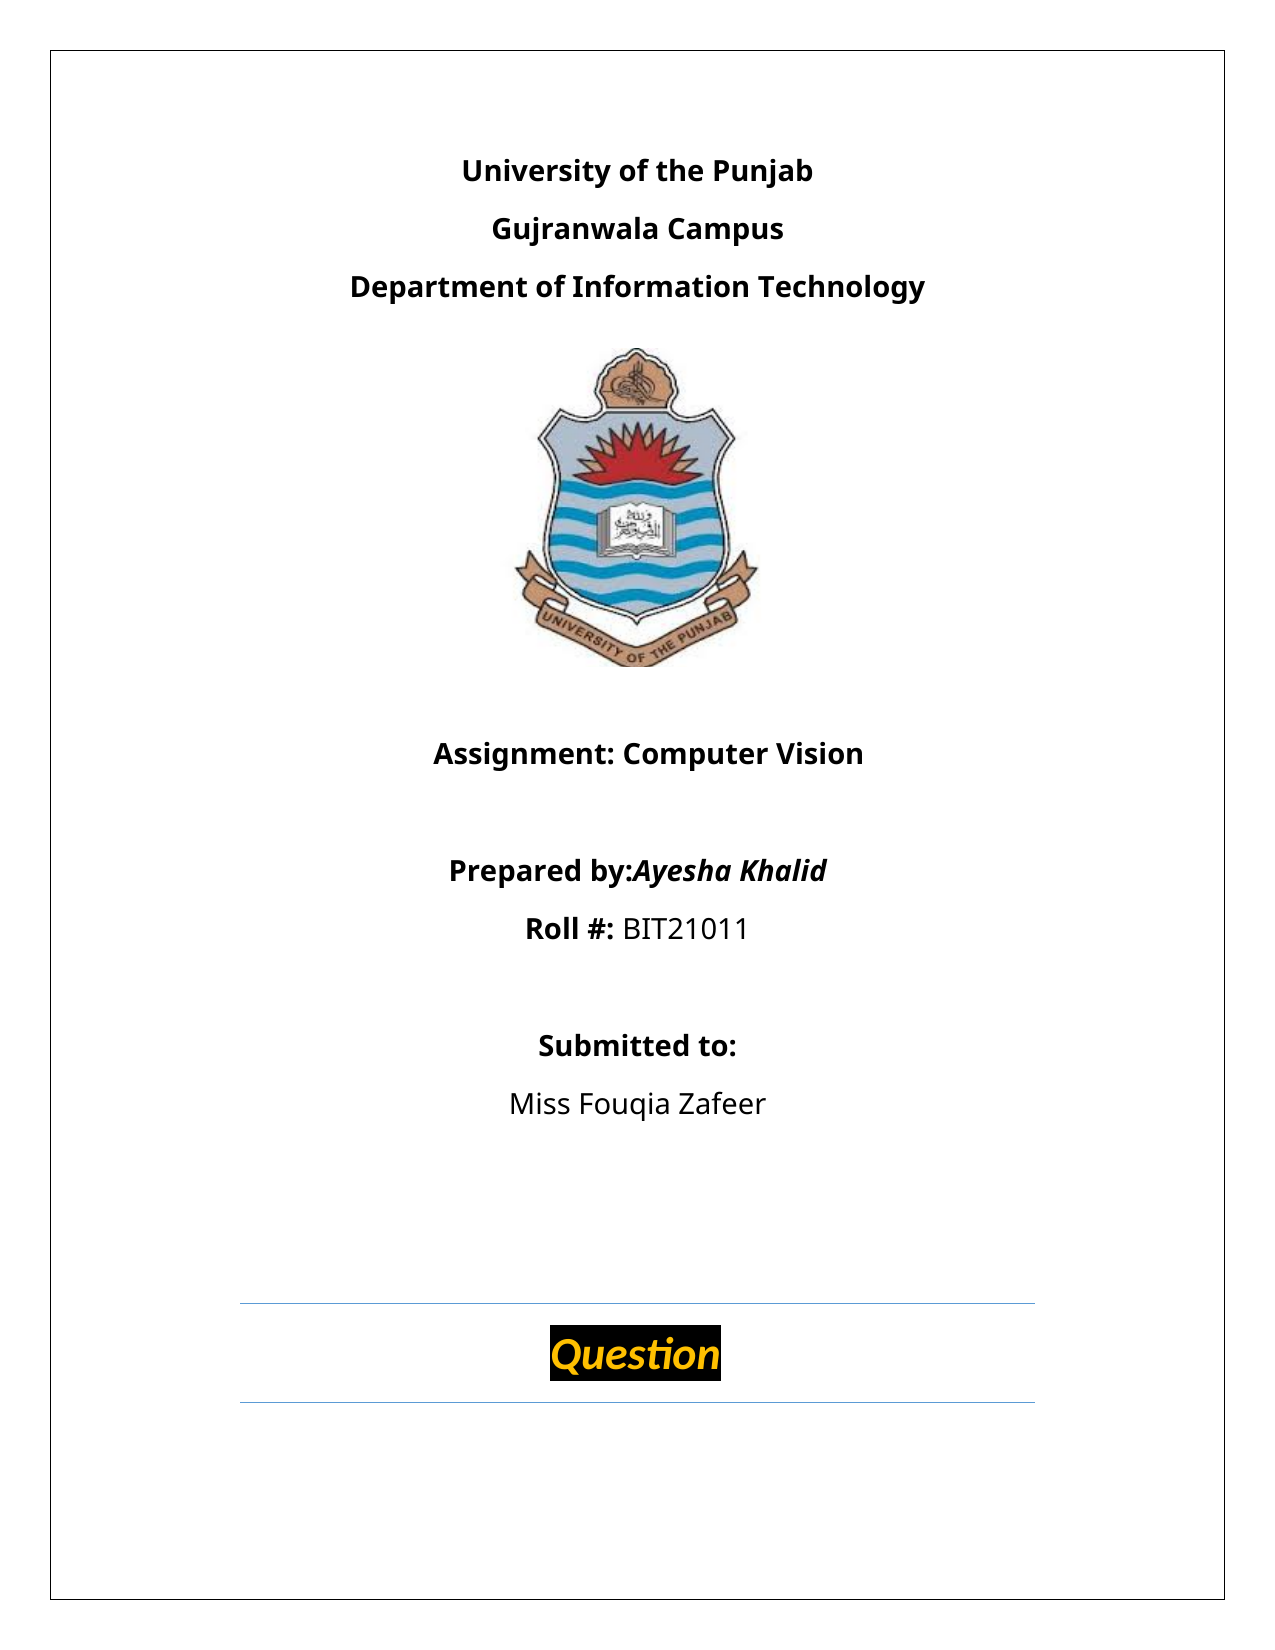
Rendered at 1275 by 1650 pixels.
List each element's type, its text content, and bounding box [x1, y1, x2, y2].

text Department of Information Technology [150, 267, 1125, 306]
text Question [240, 1304, 1035, 1402]
text Assignment: Computer Vision [150, 733, 1125, 773]
picture [464, 348, 808, 667]
text Submitted to: [150, 1025, 1125, 1065]
text University of the Punjab [150, 150, 1125, 190]
text Miss Fouqia Zafeer [150, 1083, 1125, 1123]
text Roll #: BIT21011 [150, 908, 1125, 948]
text Prepared by:Ayesha Khalid [150, 850, 1125, 890]
text Gujranwala Campus [150, 208, 1125, 248]
